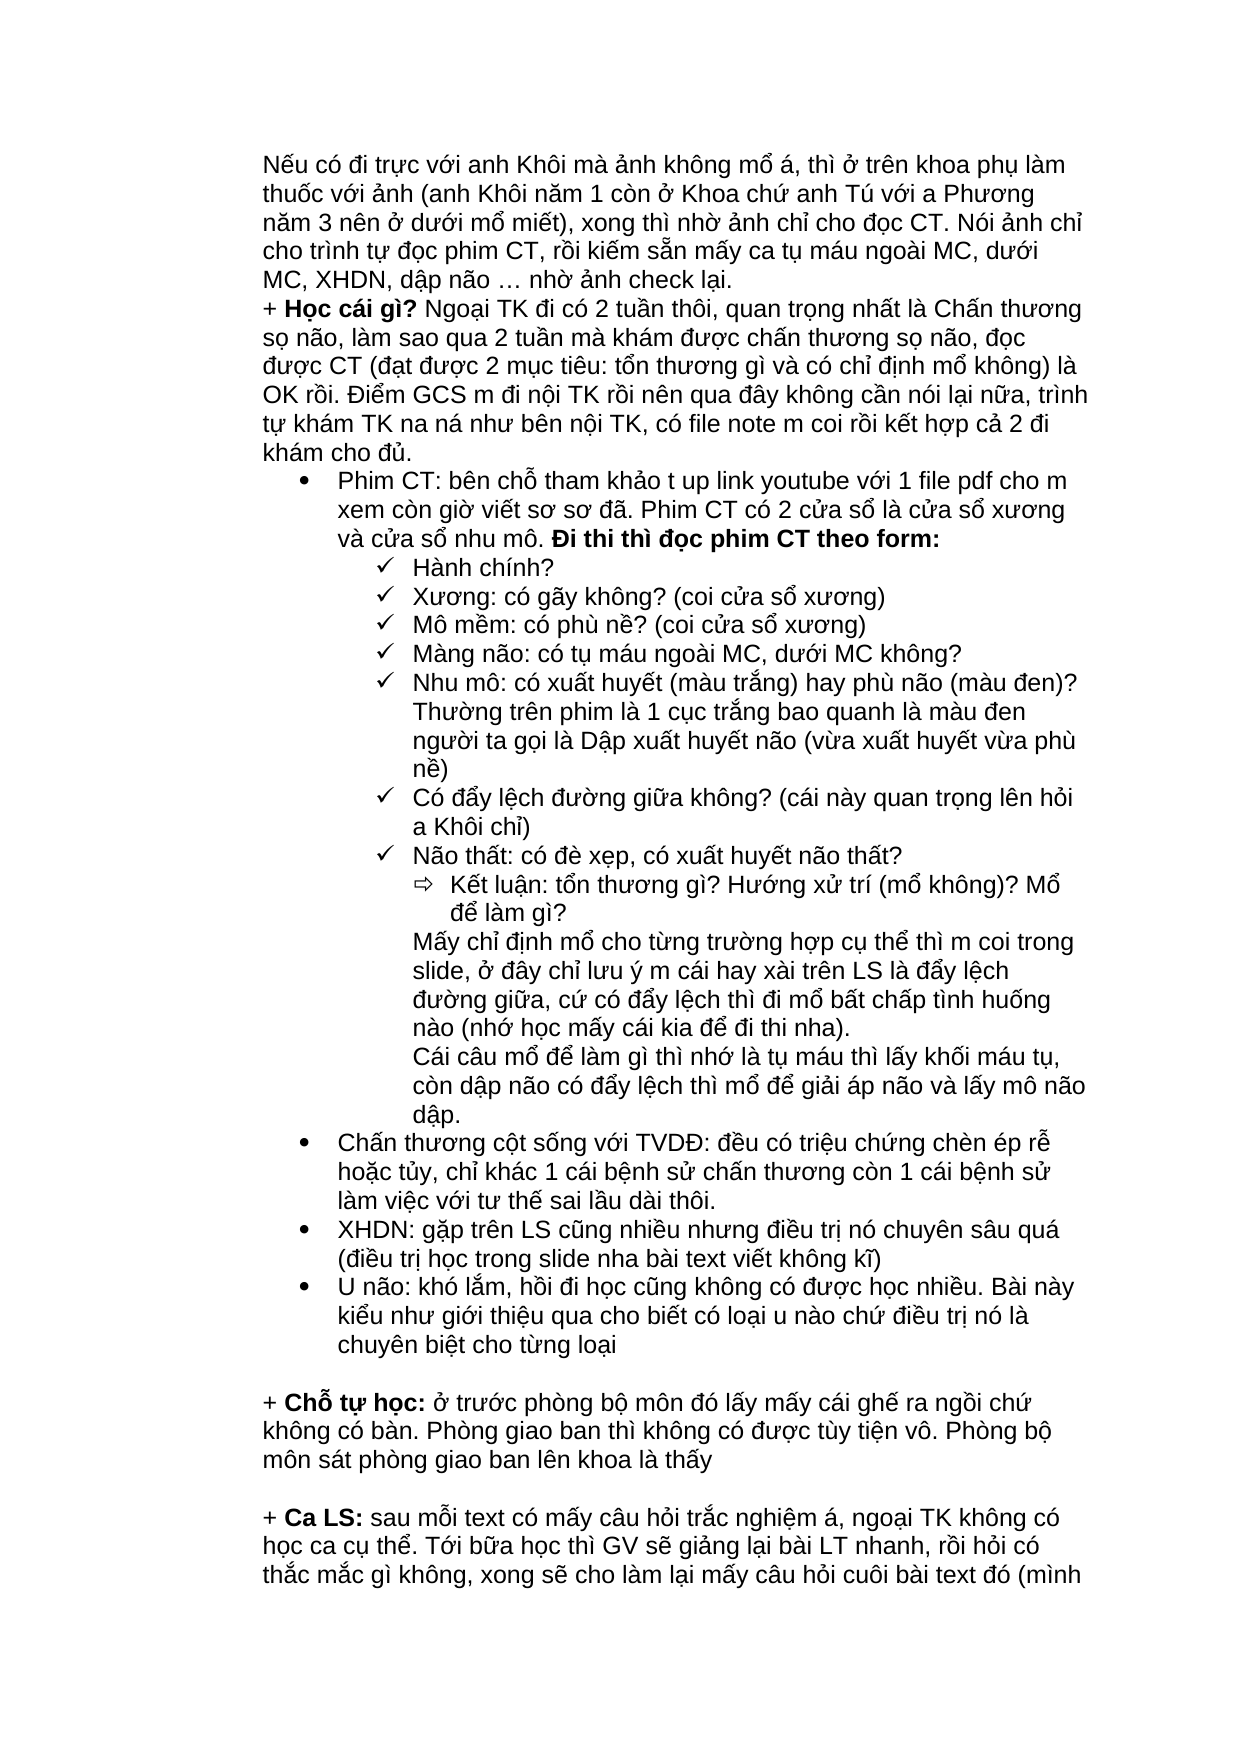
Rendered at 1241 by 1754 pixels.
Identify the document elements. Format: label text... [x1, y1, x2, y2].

list Có đẩy lệch đường giữa không? (cái này quan trọng lên hỏi a Khôi chỉ) [375, 783, 1090, 841]
list Chấn thương cột sống với TVDĐ: đều có triệu chứng chèn ép rễ hoặc tủy, chỉ khác 1 cái bệnh sử chấn thương còn 1 cái bệnh sử làm việc với tư thế sai lầu dài thôi. [300, 1128, 1090, 1215]
text Nếu có đi trực với anh Khôi mà ảnh không mổ á, thì ở trên khoa phụ làm thuốc với ảnh (anh Khôi năm 1 còn ở Khoa chứ anh Tú với a Phương năm 3 nên ở dưới mổ miết), xong thì nhờ ảnh chỉ cho đọc CT. Nói ảnh chỉ cho trình tự đọc phim CT, rồi kiếm sẵn mấy ca tụ máu ngoài MC, dưới MC, XHDN, dập não … nhờ ảnh check lại. [262, 150, 1090, 294]
list Nhu mô: có xuất huyết (màu trắng) hay phù não (màu đen)? Thường trên phim là 1 cục trắng bao quanh là màu đen người ta gọi là Dập xuất huyết não (vừa xuất huyết vừa phù nề) [375, 668, 1090, 783]
list Xương: có gãy không? (coi cửa sổ xương) [375, 581, 1090, 610]
text Mấy chỉ định mổ cho từng trường hợp cụ thể thì m coi trong slide, ở đây chỉ lưu ý m cái hay xài trên LS là đẩy lệch đường giữa, cứ có đẩy lệch thì đi mổ bất chấp tình huống nào (nhớ học mấy cái kia để đi thi nha). [412, 927, 1090, 1042]
list XHDN: gặp trên LS cũng nhiều nhưng điều trị nó chuyên sâu quá (điều trị học trong slide nha bài text viết không kĩ) [300, 1215, 1090, 1272]
text Cái câu mổ để làm gì thì nhớ là tụ máu thì lấy khối máu tụ, còn dập não có đẩy lệch thì mổ để giải áp não và lấy mô não dập. [412, 1042, 1090, 1128]
list Phim CT: bên chỗ tham khảo t up link youtube với 1 file pdf cho m xem còn giờ viết sơ sơ đã. Phim CT có 2 cửa sổ là cửa sổ xương và cửa sổ nhu mô. Đi thi thì đọc phim CT theo form: [300, 466, 1090, 553]
list Kết luận: tổn thương gì? Hướng xử trí (mổ không)? Mổ để làm gì? [412, 869, 1090, 927]
list Màng não: có tụ máu ngoài MC, dưới MC không? [375, 639, 1090, 668]
list Hành chính? [375, 553, 1090, 581]
text + Học cái gì? Ngoại TK đi có 2 tuần thôi, quan trọng nhất là Chấn thương sọ não, làm sao qua 2 tuần mà khám được chấn thương sọ não, đọc được CT (đạt được 2 mục tiêu: tổn thương gì và có chỉ định mổ không) là OK rồi. Điểm GCS m đi nội TK rồi nên qua đây không cần nói lại nữa, trình tự khám TK na ná như bên nội TK, có file note m coi rồi kết hợp cả 2 đi khám cho đủ. [262, 294, 1090, 466]
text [262, 1502, 1090, 1589]
text + Chỗ tự học: ở trước phòng bộ môn đó lấy mấy cái ghế ra ngồi chứ không có bàn. Phòng giao ban thì không có được tùy tiện vô. Phòng bộ môn sát phòng giao ban lên khoa là thấy [262, 1387, 1090, 1474]
list Não thất: có đè xẹp, có xuất huyết não thất? [375, 841, 1090, 869]
list U não: khó lắm, hồi đi học cũng không có được học nhiều. Bài này kiểu như giới thiệu qua cho biết có loại u nào chứ điều trị nó là chuyên biệt cho từng loại [300, 1272, 1090, 1359]
list Mô mềm: có phù nề? (coi cửa sổ xương) [375, 610, 1090, 639]
